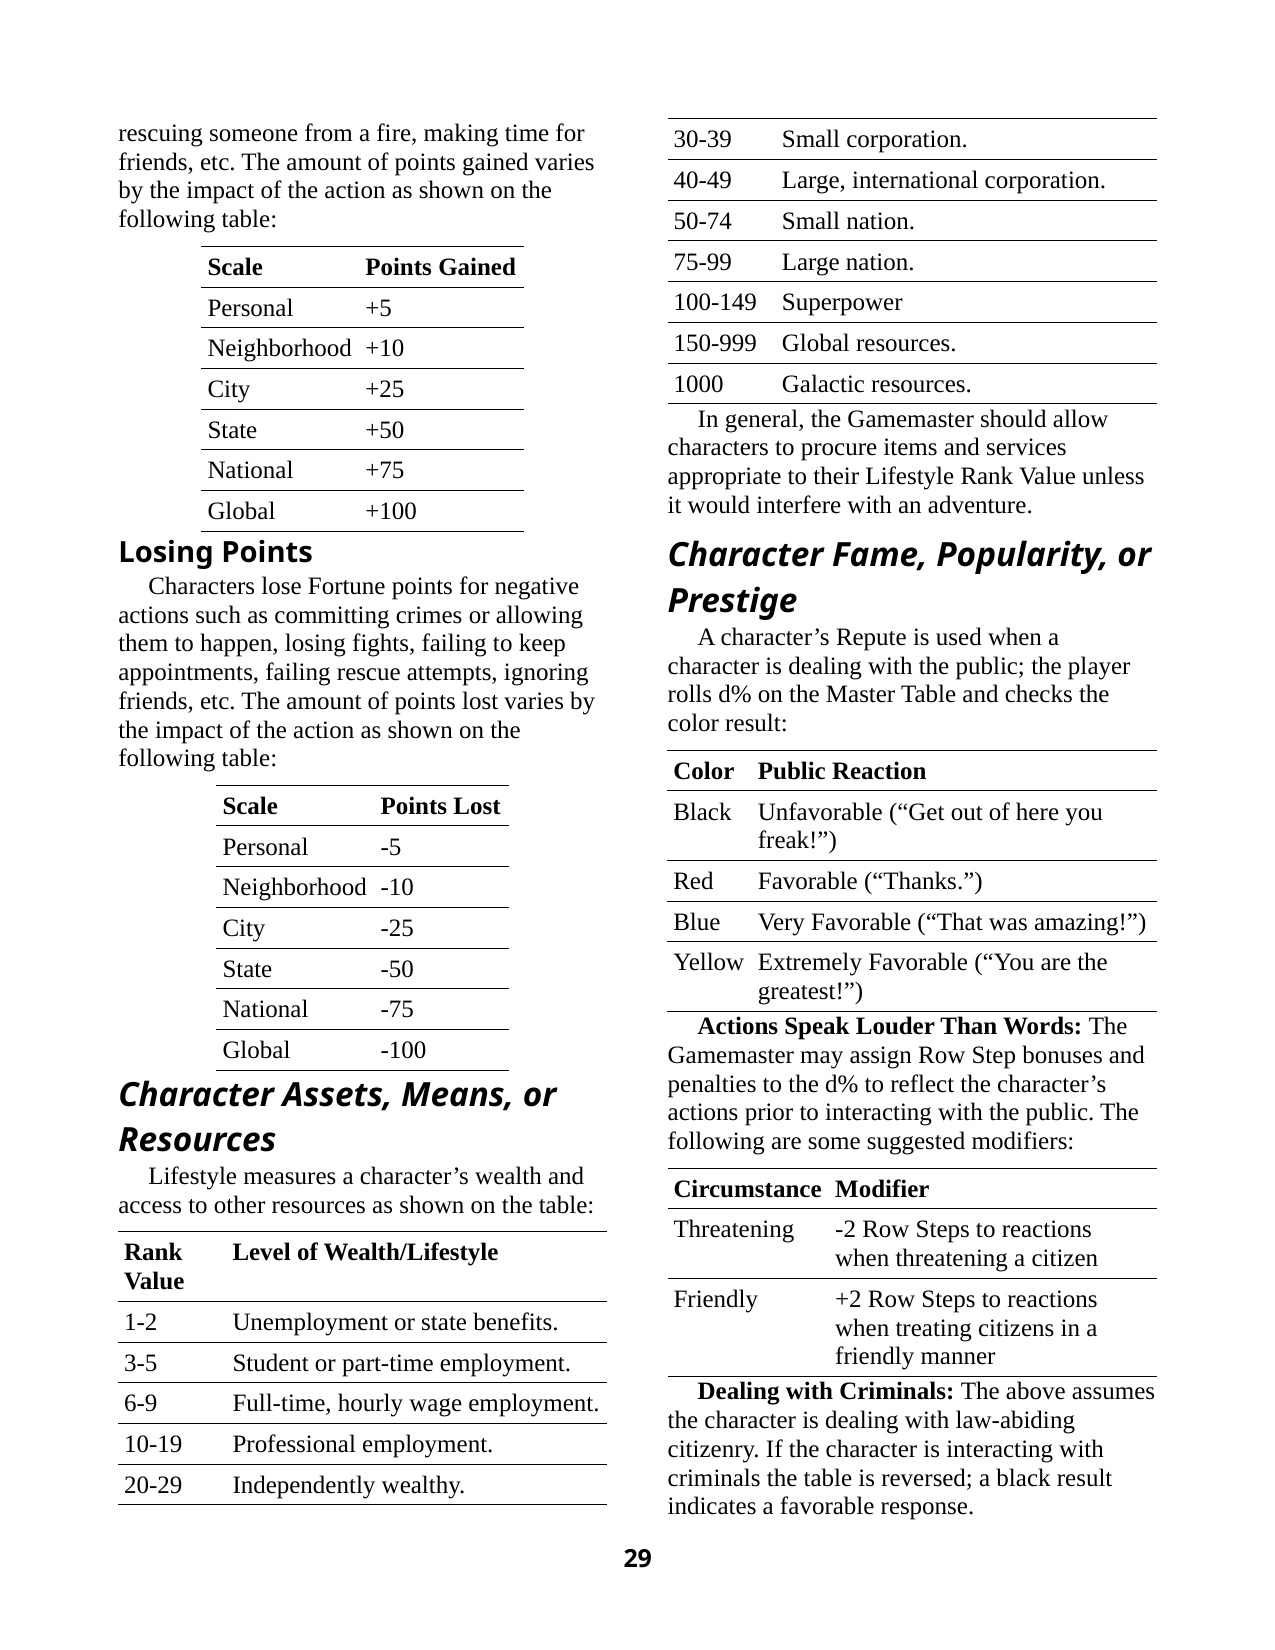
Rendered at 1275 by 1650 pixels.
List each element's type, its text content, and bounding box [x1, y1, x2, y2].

table_cell City [201, 369, 359, 408]
table_cell Blue [667, 902, 752, 941]
subtitle Character Fame, Popularity, or Prestige [667, 531, 1157, 622]
table_cell Friendly [668, 1279, 829, 1376]
table_cell +50 [360, 410, 524, 449]
table_cell Extremely Favorable (“You are the greatest!”) [752, 942, 1157, 1011]
table_cell -2 Row Steps to reactions when threatening a citizen [829, 1209, 1157, 1278]
text Lifestyle measures a character’s wealth and access to other resources as shown on the table: [118, 1161, 607, 1219]
table_cell Personal [201, 288, 359, 327]
table_header Points Lost [375, 786, 509, 825]
table_cell 75-99 [668, 241, 776, 281]
table_cell -10 [375, 867, 509, 907]
table_cell Large nation. [776, 241, 1157, 281]
subtitle Losing Points [118, 531, 607, 571]
table_cell 3-5 [118, 1343, 227, 1382]
text In general, the Gamemaster should allow characters to procure items and services appropriate to their Lifestyle Rank Value unless it would interfere with an adventure. [667, 404, 1157, 519]
text Actions Speak Louder Than Words: The Gamemaster may assign Row Step bonuses and penalties to the d% to reflect the character’s actions prior to interacting with the public. The following are some suggested modifiers: [667, 1012, 1157, 1155]
table_cell Neighborhood [201, 328, 359, 368]
table_cell Neighborhood [216, 867, 375, 907]
table_header Modifier [829, 1169, 1157, 1208]
table_cell +5 [360, 288, 524, 327]
table_header Scale [216, 786, 375, 825]
table_cell Personal [216, 826, 375, 866]
table_cell Full-time, hourly wage employment. [227, 1383, 607, 1423]
subtitle Character Assets, Means, or Resources [118, 1070, 607, 1161]
table_cell Student or part-time employment. [227, 1343, 607, 1382]
table_cell +2 Row Steps to reactions when treating citizens in a friendly manner [829, 1279, 1157, 1376]
table_cell Very Favorable (“That was amazing!”) [752, 902, 1157, 941]
table_cell Global resources. [776, 323, 1157, 362]
table_cell 150-999 [668, 323, 776, 362]
table_cell 10-19 [118, 1424, 227, 1463]
table_cell Small corporation. [776, 119, 1157, 159]
table_cell Global [216, 1030, 375, 1070]
table_cell 20-29 [118, 1465, 227, 1504]
table_cell Independently wealthy. [227, 1465, 607, 1504]
table_cell Unfavorable (“Get out of here you freak!”) [752, 791, 1157, 860]
table_cell 6-9 [118, 1383, 227, 1423]
table_cell Professional employment. [227, 1424, 607, 1463]
table_cell 30-39 [668, 119, 776, 159]
table_cell 100-149 [668, 282, 776, 322]
table_header Scale [201, 247, 359, 286]
table_cell Superpower [776, 282, 1157, 322]
table_cell Favorable (“Thanks.”) [752, 861, 1157, 901]
table_cell 1000 [668, 364, 776, 403]
table_cell -5 [375, 826, 509, 866]
table_cell National [216, 989, 375, 1029]
table_cell Galactic resources. [776, 364, 1157, 403]
table_cell State [216, 949, 375, 988]
table_cell Global [201, 491, 359, 531]
table_cell National [201, 450, 359, 490]
table_cell Threatening [668, 1209, 829, 1278]
text Dealing with Criminals: The above assumes the character is dealing with law-abiding citizenry. If the character is interacting with criminals the table is reversed; a black result indicates a favorable response. [667, 1377, 1157, 1520]
table_header Level of Wealth/Lifestyle [227, 1232, 607, 1301]
table_header Points Gained [360, 247, 524, 286]
table_header Color [667, 751, 752, 790]
table_cell +25 [360, 369, 524, 408]
table_cell 40-49 [668, 160, 776, 199]
table_cell -25 [375, 908, 509, 948]
table_cell 50-74 [668, 201, 776, 240]
table_cell +10 [360, 328, 524, 368]
text Characters lose Fortune points for negative actions such as committing crimes or allowing them to happen, losing fights, failing to keep appointments, failing rescue attempts, ignoring friends, etc. The amount of points lost varies by the impact of the action as shown on the following table: [118, 571, 607, 772]
table_header Public Reaction [752, 751, 1157, 790]
table_cell Small nation. [776, 201, 1157, 240]
table_cell Yellow [667, 942, 752, 1011]
table_header Rank Value [118, 1232, 227, 1301]
table_cell -100 [375, 1030, 509, 1070]
text A character’s Repute is used when a character is dealing with the public; the player rolls d% on the Master Table and checks the color result: [667, 622, 1157, 737]
table_cell -75 [375, 989, 509, 1029]
table_cell City [216, 908, 375, 948]
table_cell 1-2 [118, 1302, 227, 1341]
table_cell +75 [360, 450, 524, 490]
table_cell Large, international corporation. [776, 160, 1157, 199]
table_cell +100 [360, 491, 524, 531]
table_cell Unemployment or state benefits. [227, 1302, 607, 1341]
table_cell Black [667, 791, 752, 860]
table_cell -50 [375, 949, 509, 988]
table_cell Red [667, 861, 752, 901]
table_header Circumstance [668, 1169, 829, 1208]
table_cell State [201, 410, 359, 449]
